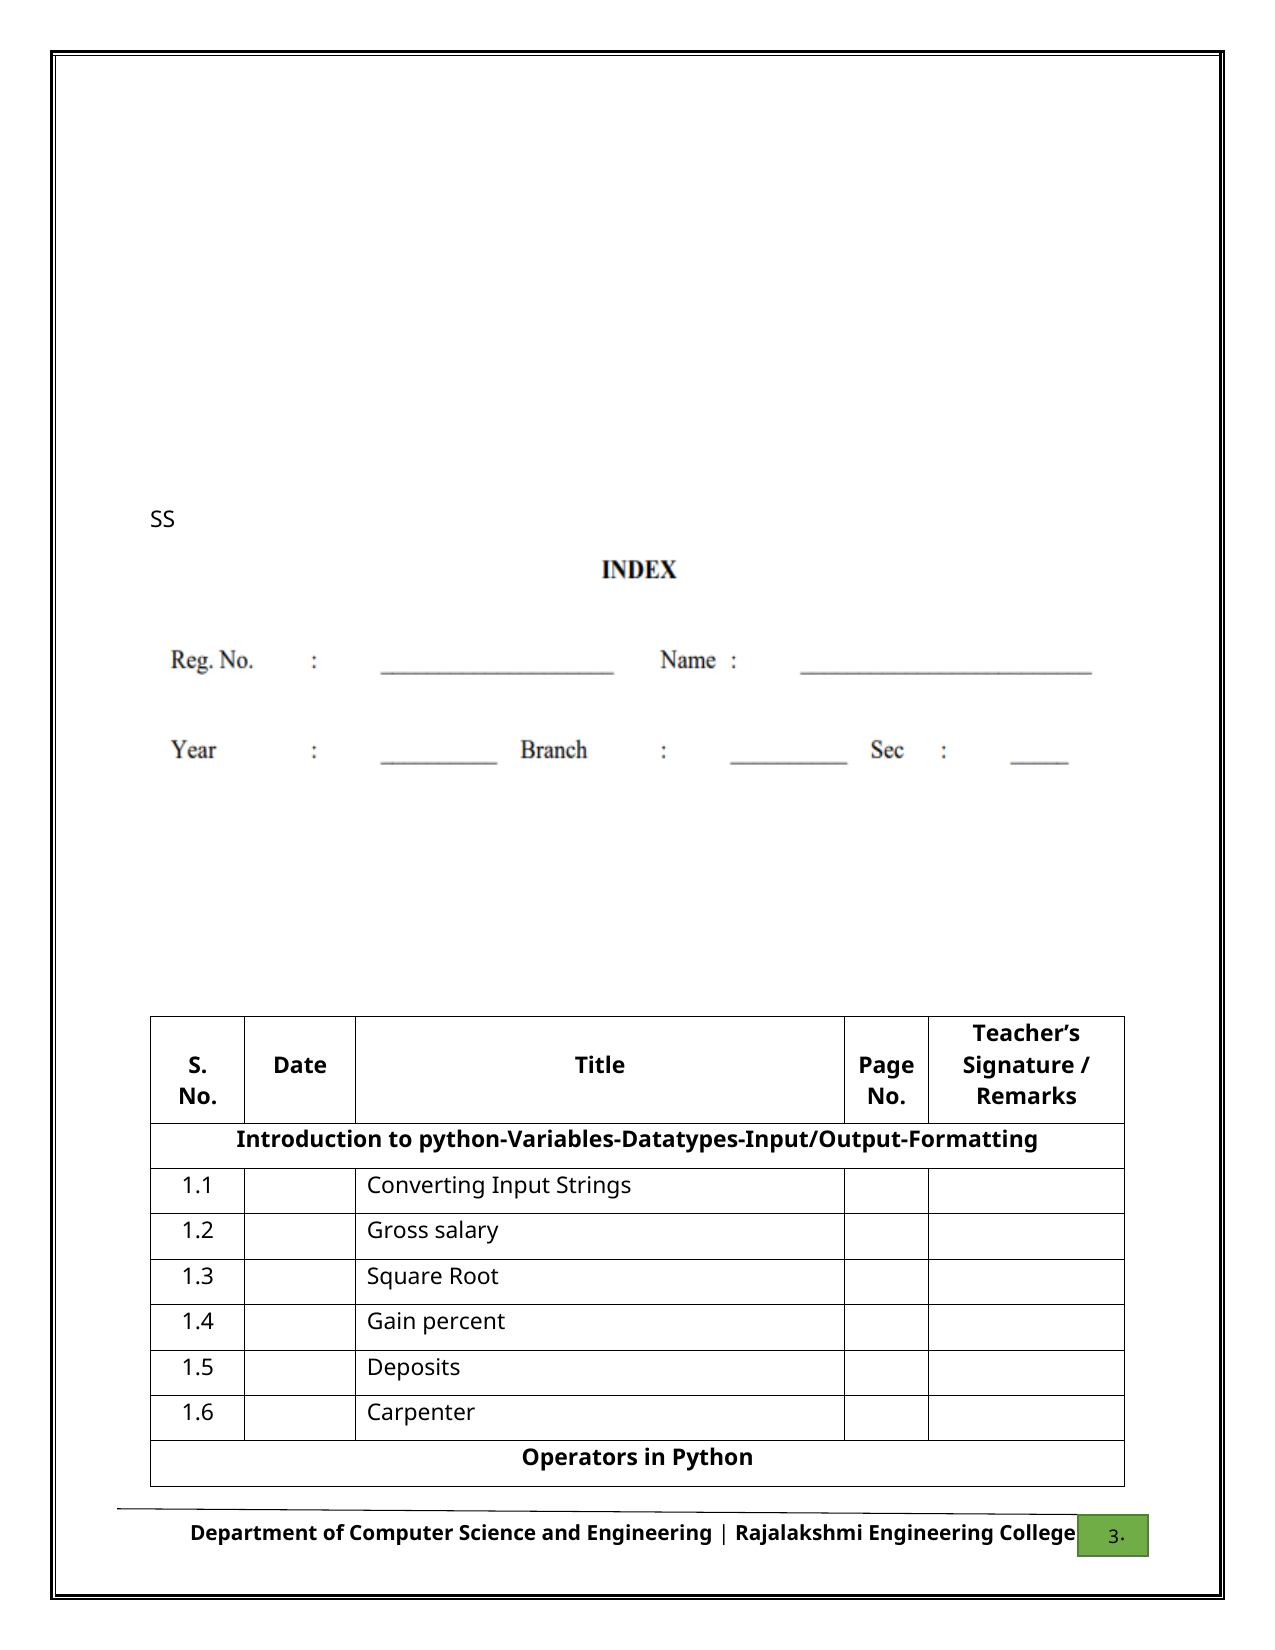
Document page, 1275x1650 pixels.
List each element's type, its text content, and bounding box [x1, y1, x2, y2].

table_cell Square Root [356, 1260, 844, 1304]
table_cell [245, 1351, 355, 1395]
table_cell [245, 1169, 355, 1213]
table_cell [845, 1214, 928, 1259]
table_cell Introduction to python-Variables-Datatypes-Input/Output-Formatting [151, 1124, 1124, 1168]
table_cell [845, 1169, 928, 1213]
table_cell [845, 1260, 928, 1304]
table_cell [245, 1260, 355, 1304]
table_cell [245, 1305, 355, 1349]
table_cell [845, 1396, 928, 1440]
table_cell [929, 1305, 1124, 1349]
table_cell 1.6 [151, 1396, 244, 1440]
table_cell [845, 1305, 928, 1349]
table_cell Gain percent [356, 1305, 844, 1349]
table_cell [929, 1214, 1124, 1259]
table_cell [929, 1169, 1124, 1213]
text SS [150, 503, 1125, 536]
table_cell [929, 1396, 1124, 1440]
table_cell [245, 1396, 355, 1440]
table_cell Operators in Python [151, 1441, 1124, 1486]
table_cell Deposits [356, 1351, 844, 1395]
table_cell 1.1 [151, 1169, 244, 1213]
table_header Title [356, 1017, 844, 1122]
table_cell Converting Input Strings [356, 1169, 844, 1213]
table_cell [929, 1351, 1124, 1395]
table_header S. No. [151, 1017, 244, 1122]
table_cell 1.3 [151, 1260, 244, 1304]
table_cell 1.4 [151, 1305, 244, 1349]
picture [150, 536, 1125, 796]
table_header Teacher’s Signature / Remarks [929, 1017, 1124, 1122]
table_cell [929, 1260, 1124, 1304]
table_cell Carpenter [356, 1396, 844, 1440]
table_cell Gross salary [356, 1214, 844, 1259]
table_header Page No. [845, 1017, 928, 1122]
table_cell 1.2 [151, 1214, 244, 1259]
table_cell [845, 1351, 928, 1395]
table_cell 1.5 [151, 1351, 244, 1395]
table_cell [245, 1214, 355, 1259]
table_header Date [245, 1017, 355, 1122]
